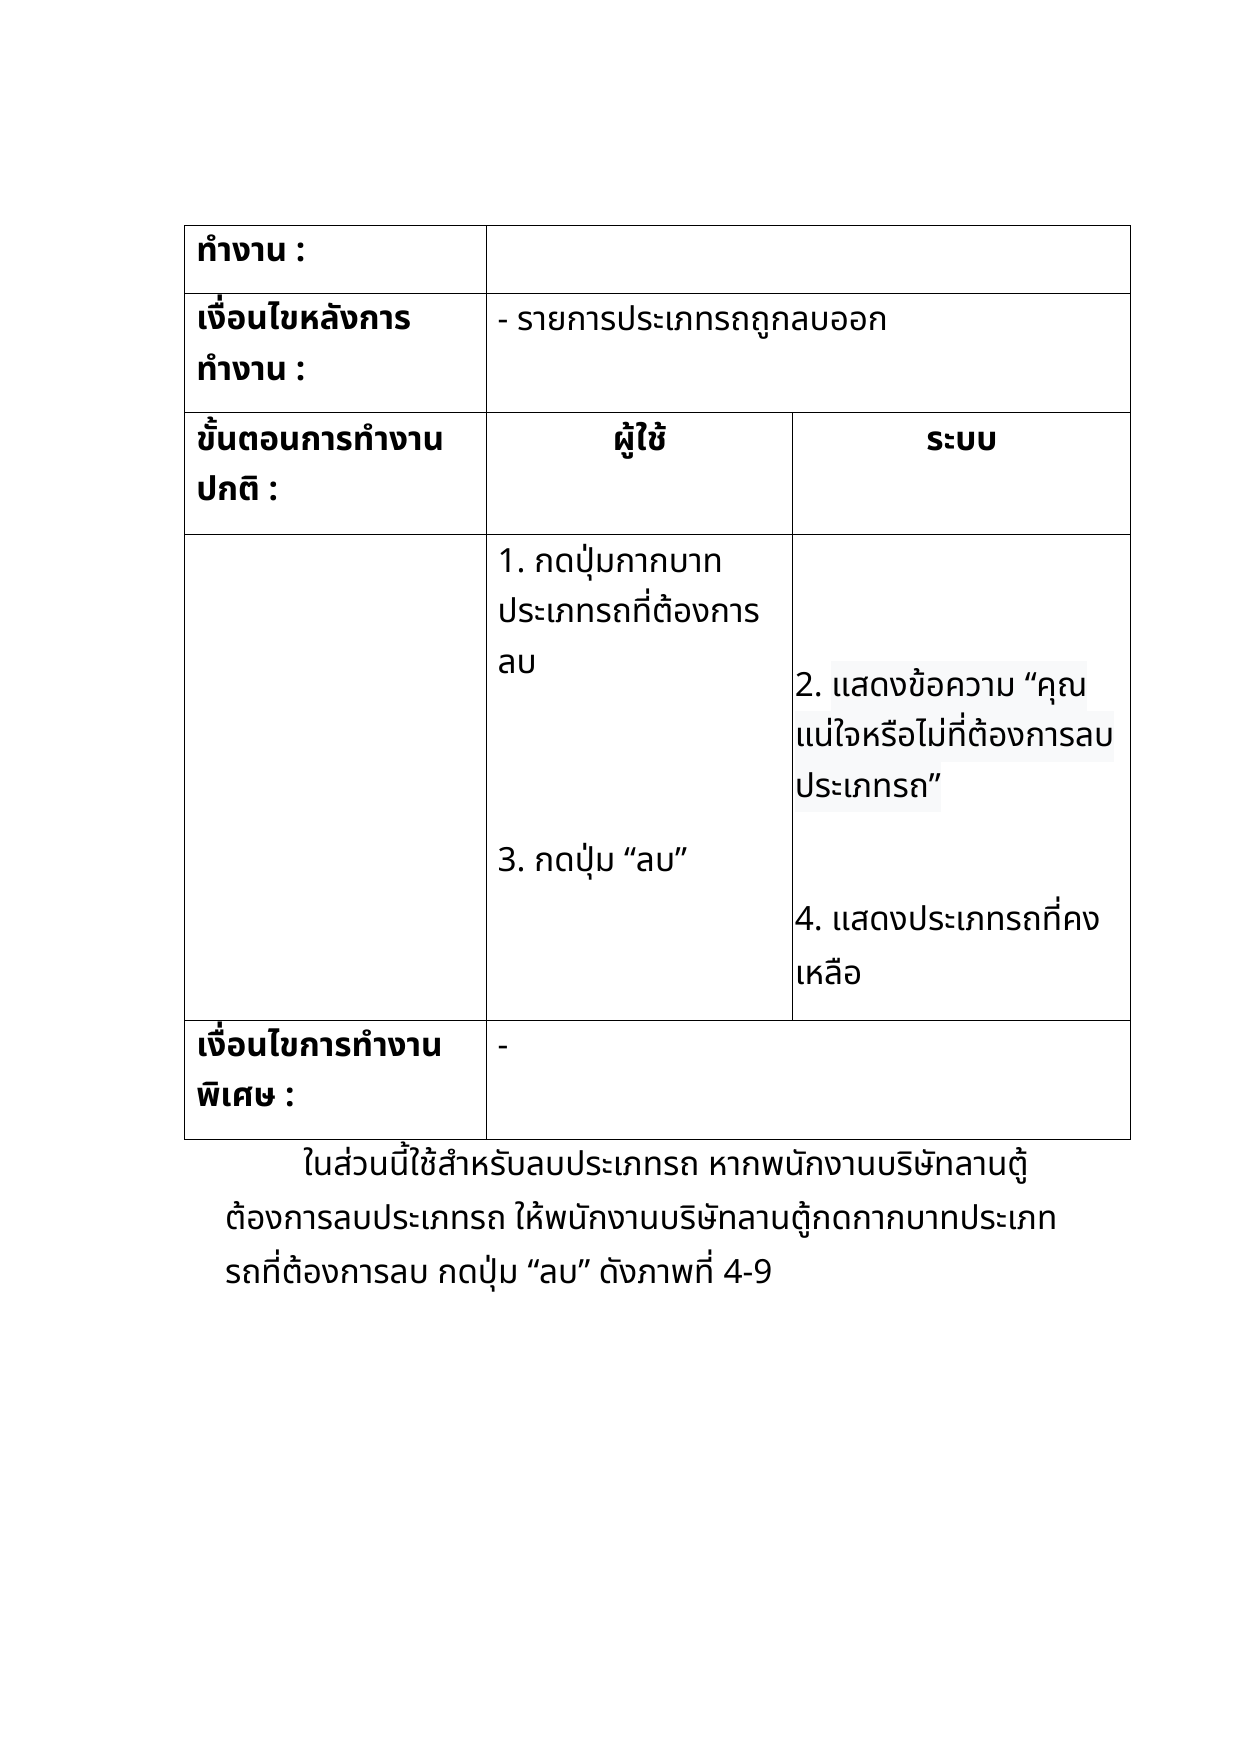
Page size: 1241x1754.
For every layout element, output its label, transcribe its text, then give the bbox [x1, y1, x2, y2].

table_cell - [487, 1021, 1130, 1138]
table_cell ระบบ [793, 413, 1130, 534]
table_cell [185, 226, 486, 293]
table_cell - [487, 226, 1130, 293]
table_cell [185, 535, 486, 1020]
text ในส่วนนี้ใช้สำหรับลบประเภทรถ หากพนักงานบริษัทลานตู้ต้องการลบประเภทรถ ให้พนักงานบริษัทลานตู้กดกากบาทประเภทรถที่ต้องการลบ กดปุ่ม “ลบ” ดังภาพที่ 4-9 [225, 1140, 1090, 1299]
table_cell 1. กดปุ่มกากบาทประเภทรถที่ต้องการลบ 3. กดปุ่ม “ลบ” [487, 535, 792, 1020]
table_cell 2. แสดงข้อความ “คุณแน่ใจหรือไม่ที่ต้องการลบประเภทรถ” 4. แสดงประเภทรถที่คงเหลือ [793, 535, 1130, 1020]
table_cell ผู้ใช้ [487, 413, 792, 534]
table_cell เงื่อนไขการทํางานพิเศษ : [185, 1021, 486, 1138]
table_cell ขั้นตอนการทํางานปกติ : [185, 413, 486, 534]
table_cell - รายการประเภทรถถูกลบออก [487, 294, 1130, 412]
table_cell เงื่อนไขหลังการทำงาน : [185, 294, 486, 412]
